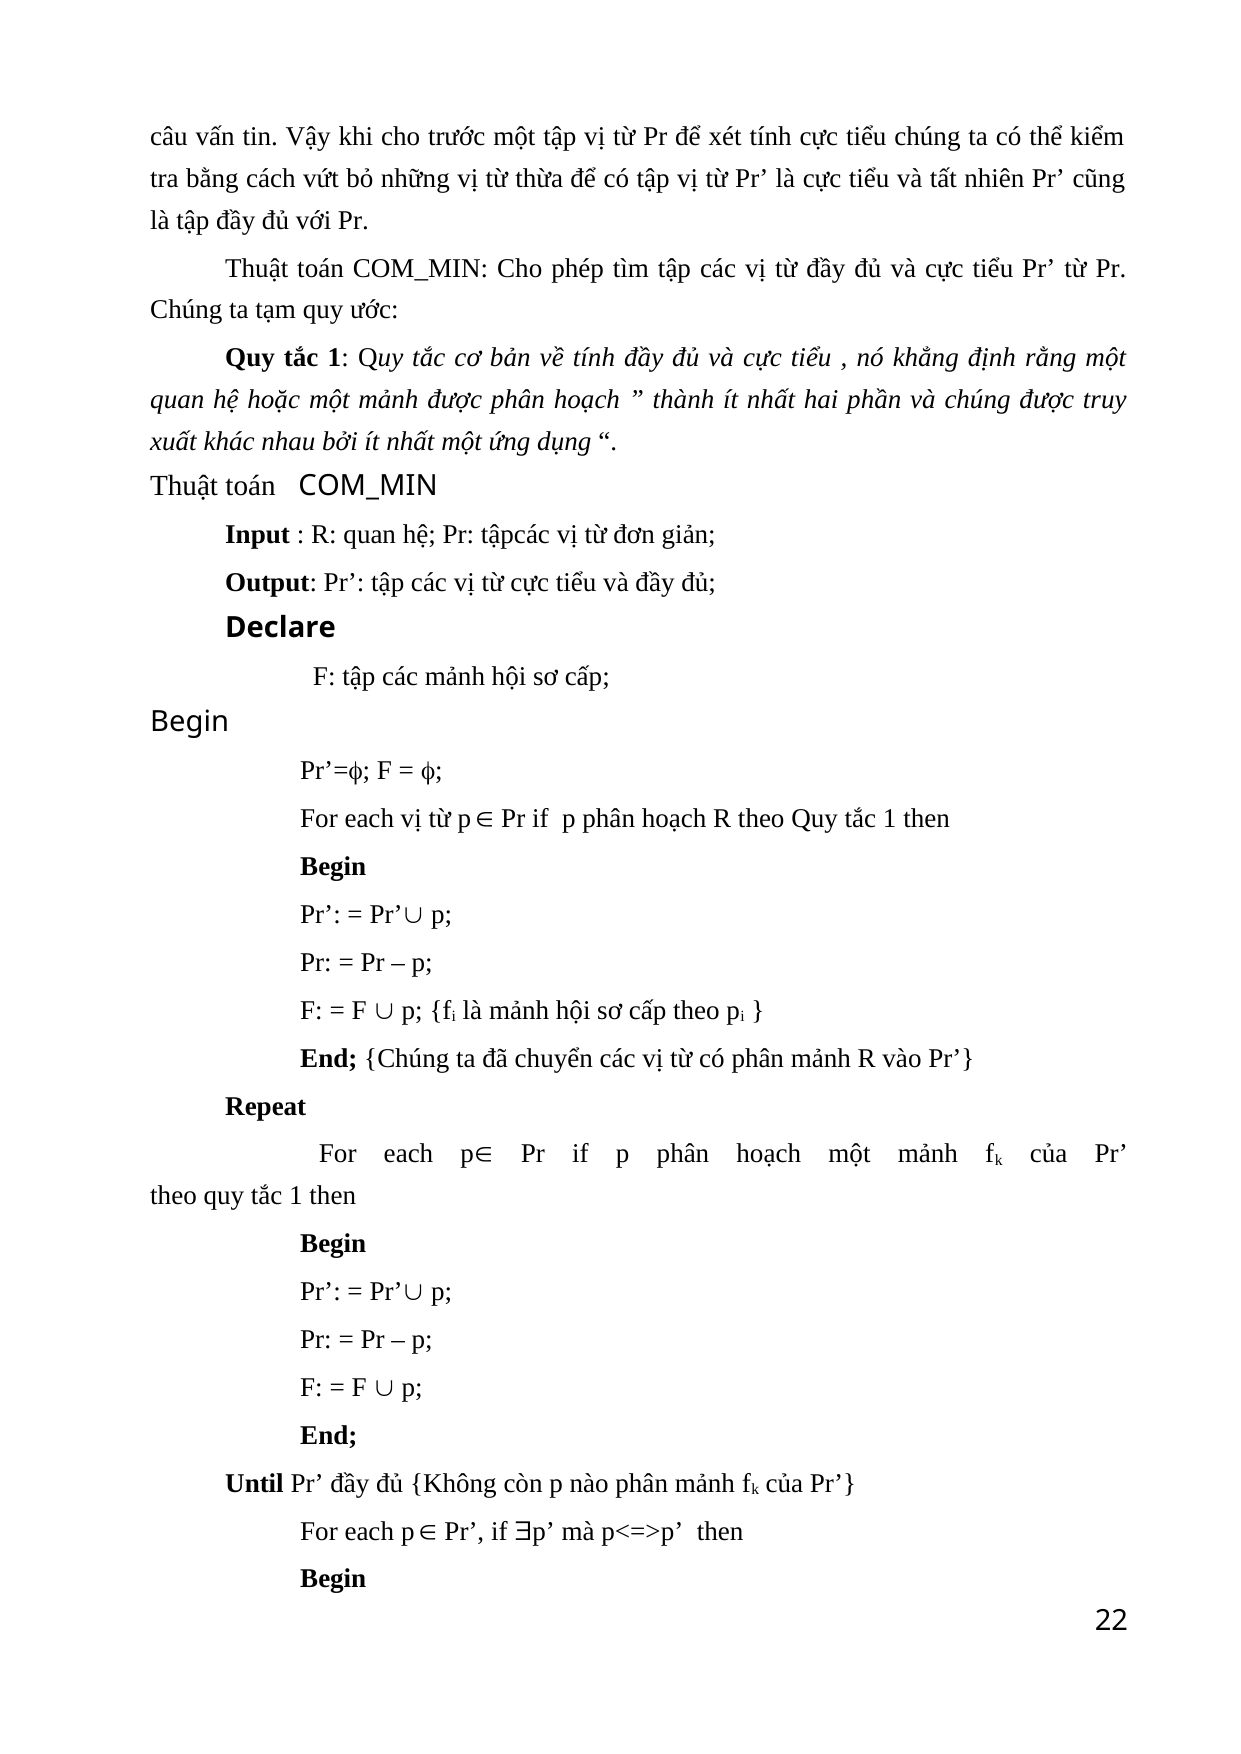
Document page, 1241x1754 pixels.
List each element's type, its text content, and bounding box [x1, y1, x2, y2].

text Pr’=; F = ; [150, 746, 1128, 788]
text Begin [225, 1554, 1128, 1596]
text Begin [150, 1219, 1128, 1261]
text Pr’: = Pr’ p; [225, 890, 1128, 932]
text Thuật toán COM_MIN: Cho phép tìm tập các vị từ đầy đủ và cực tiểu Pr’ từ Pr. Chúng ta tạm quy ước: [150, 244, 1128, 327]
text Pr: = Pr – p; [225, 938, 1128, 979]
text Thuật toán COM_MIN [150, 464, 1128, 504]
text For each p Pr’, if p’ mà p<=>p’ then [225, 1507, 1128, 1548]
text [150, 112, 1128, 237]
text F: tập các mảnh hội sơ cấp; [150, 652, 1128, 694]
text Begin [225, 842, 1128, 884]
text End; [150, 1411, 1128, 1452]
text Declare [150, 606, 1128, 646]
text Pr’: = Pr’ p; [225, 1267, 1128, 1309]
text F: = F p; {fi là mảnh hội sơ cấp theo pi } [225, 986, 1128, 1027]
text Repeat [150, 1082, 1128, 1123]
text Begin [150, 700, 1128, 740]
text For each vị từ p Pr if p phân hoạch R theo Quy tắc 1 then [225, 794, 1128, 836]
text F: = F p; [225, 1363, 1128, 1404]
text Output: Pr’: tập các vị từ cực tiểu và đầy đủ; [150, 558, 1128, 600]
text Quy tắc 1: Quy tắc cơ bản về tính đầy đủ và cực tiểu , nó khẳng định rằng một quan hệ hoặc một mảnh được phân hoạch ” thành ít nhất hai phần và chúng được truy xuất khác nhau bởi ít nhất một ứng dụng “. [150, 333, 1128, 458]
text Pr: = Pr – p; [225, 1315, 1128, 1357]
text End; {Chúng ta đã chuyển các vị từ có phân mảnh R vào Pr’} [225, 1034, 1128, 1075]
text Input : R: quan hệ; Pr: tậpcác vị từ đơn giản; [150, 511, 1128, 552]
text Until Pr’ đầy đủ {Không còn p nào phân mảnh fk của Pr’} [150, 1459, 1128, 1500]
text For each p Pr if p phân hoạch một mảnh fk của Pr’ theo quy tắc 1 then [150, 1129, 1128, 1213]
